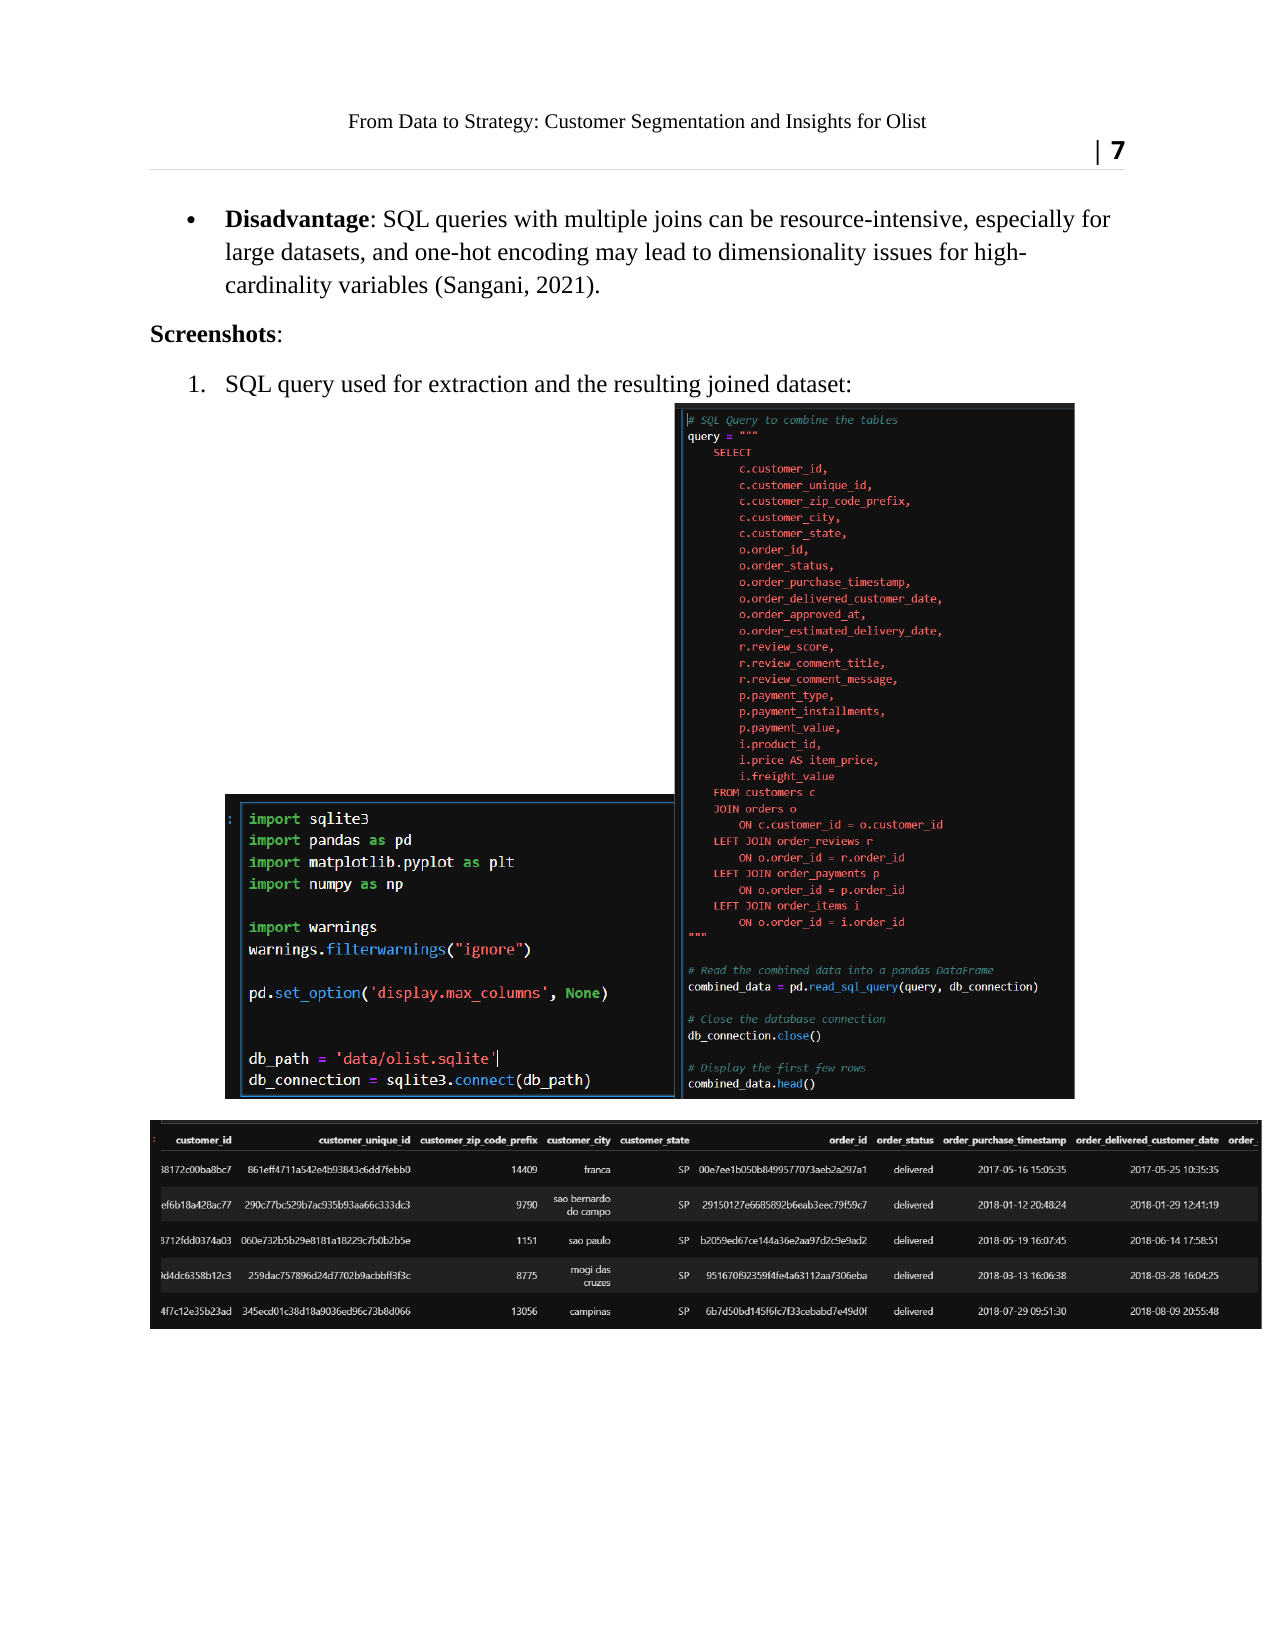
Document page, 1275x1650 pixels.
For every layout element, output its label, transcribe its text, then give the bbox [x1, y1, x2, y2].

list Disadvantage: SQL queries with multiple joins can be resource-intensive, especially for large datasets, and one-hot encoding may lead to dimensionality issues for high-cardinality variables (Sangani, 2021). [187, 204, 1125, 299]
picture [225, 403, 1075, 1099]
text Screenshots: [150, 319, 1125, 348]
picture [150, 1120, 1262, 1329]
